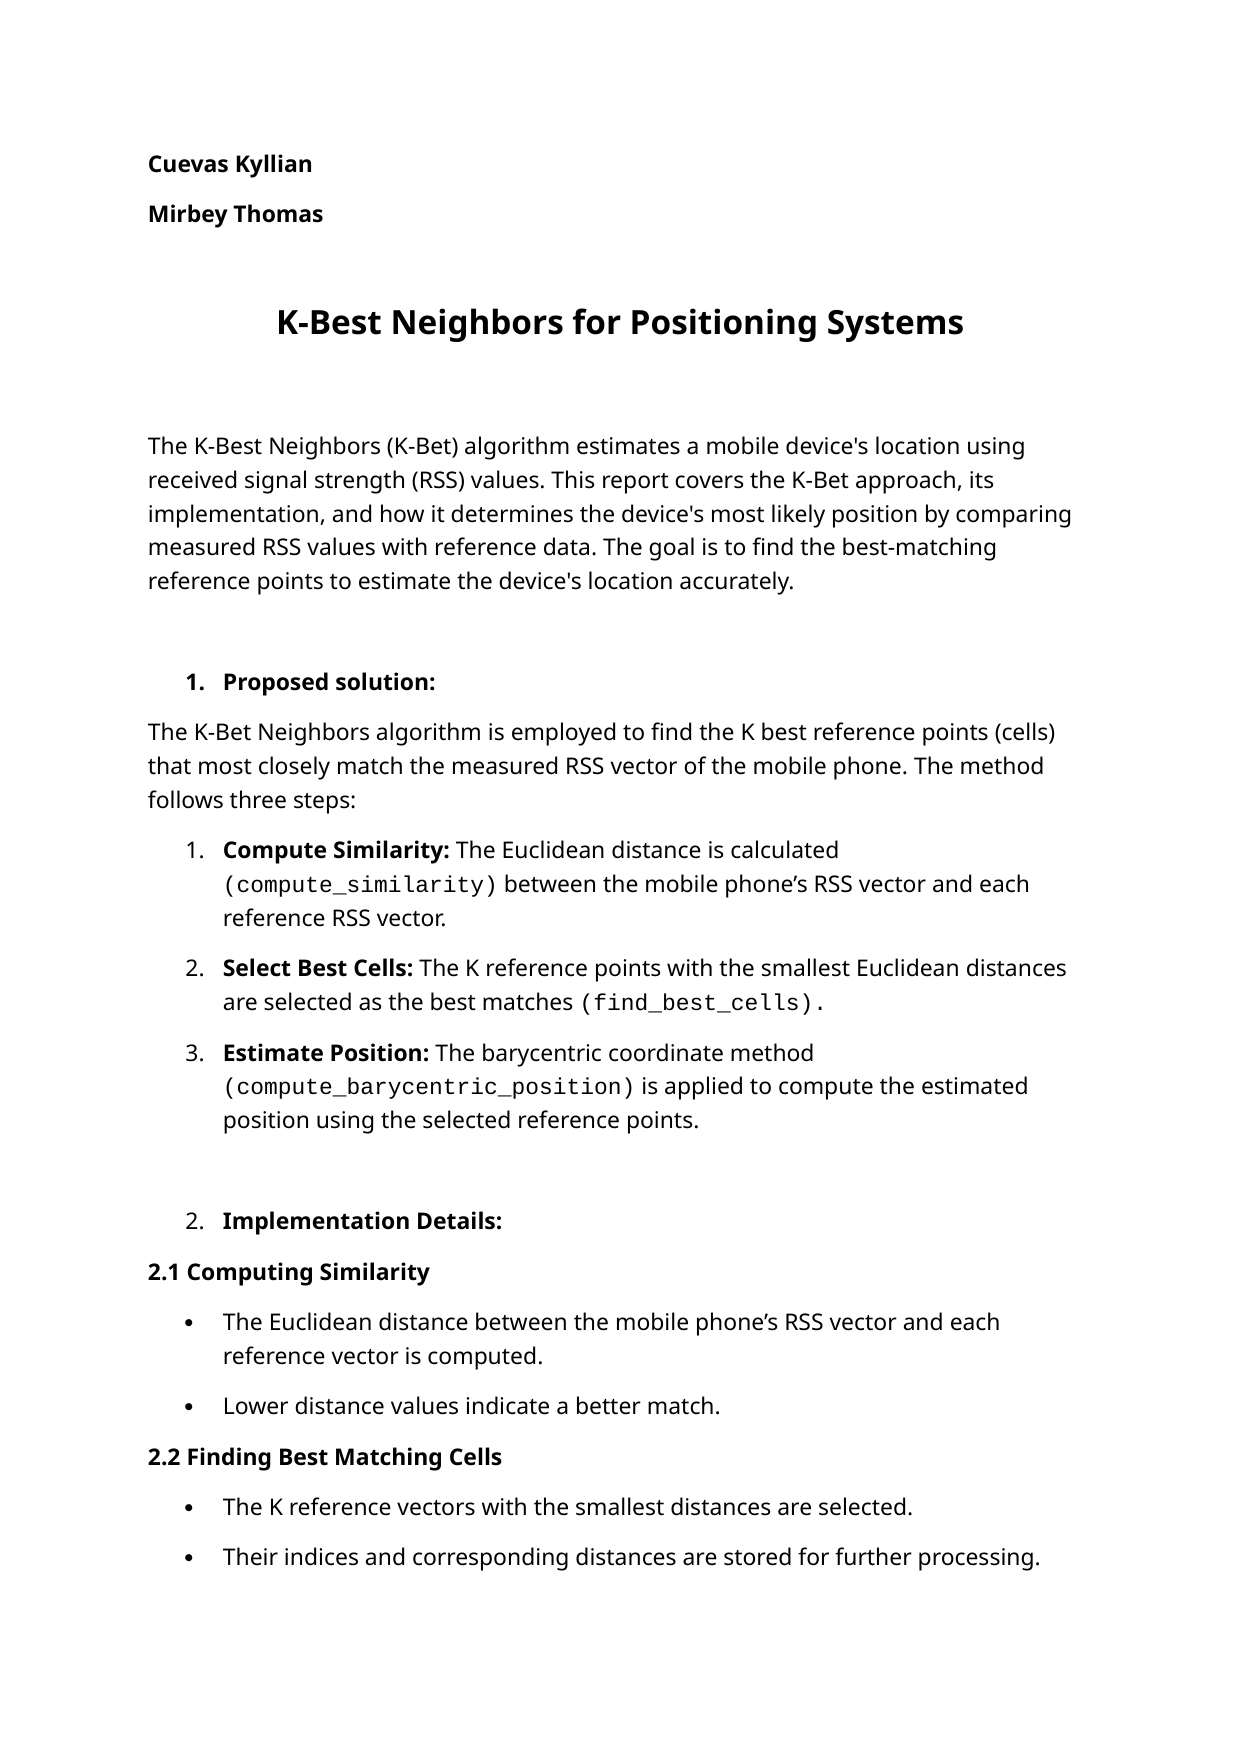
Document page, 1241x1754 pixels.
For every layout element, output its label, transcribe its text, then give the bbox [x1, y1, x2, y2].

text Cuevas Kyllian [148, 148, 1093, 179]
text 2.2 Finding Best Matching Cells [148, 1440, 1093, 1472]
text Mirbey Thomas [148, 198, 1093, 229]
text K-Best Neighbors for Positioning Systems [148, 299, 1093, 344]
text The K-Best Neighbors (K-Bet) algorithm estimates a mobile device's location using received signal strength (RSS) values. This report covers the K-Bet approach, its implementation, and how it determines the device's most likely position by comparing measured RSS values with reference data. The goal is to find the best-matching reference points to estimate the device's location accurately. [148, 430, 1093, 596]
list Their indices and corresponding distances are stored for further processing. [185, 1541, 1093, 1572]
text The K-Bet Neighbors algorithm is employed to find the K best reference points (cells) that most closely match the measured RSS vector of the mobile phone. The method follows three steps: [148, 716, 1093, 815]
list Proposed solution: [185, 666, 1093, 697]
text 2.1 Computing Similarity [148, 1255, 1093, 1287]
list Compute Similarity: The Euclidean distance is calculated (compute_similarity) between the mobile phone’s RSS vector and each reference RSS vector. [185, 834, 1093, 933]
list Estimate Position: The barycentric coordinate method (compute_barycentric_position) is applied to compute the estimated position using the selected reference points. [185, 1037, 1093, 1135]
list Select Best Cells: The K reference points with the smallest Euclidean distances are selected as the best matches (find_best_cells). [185, 952, 1093, 1017]
list The Euclidean distance between the mobile phone’s RSS vector and each reference vector is computed. [185, 1306, 1093, 1371]
list Implementation Details: [185, 1205, 1093, 1236]
list The K reference vectors with the smallest distances are selected. [185, 1491, 1093, 1522]
list Lower distance values indicate a better match. [185, 1390, 1093, 1421]
